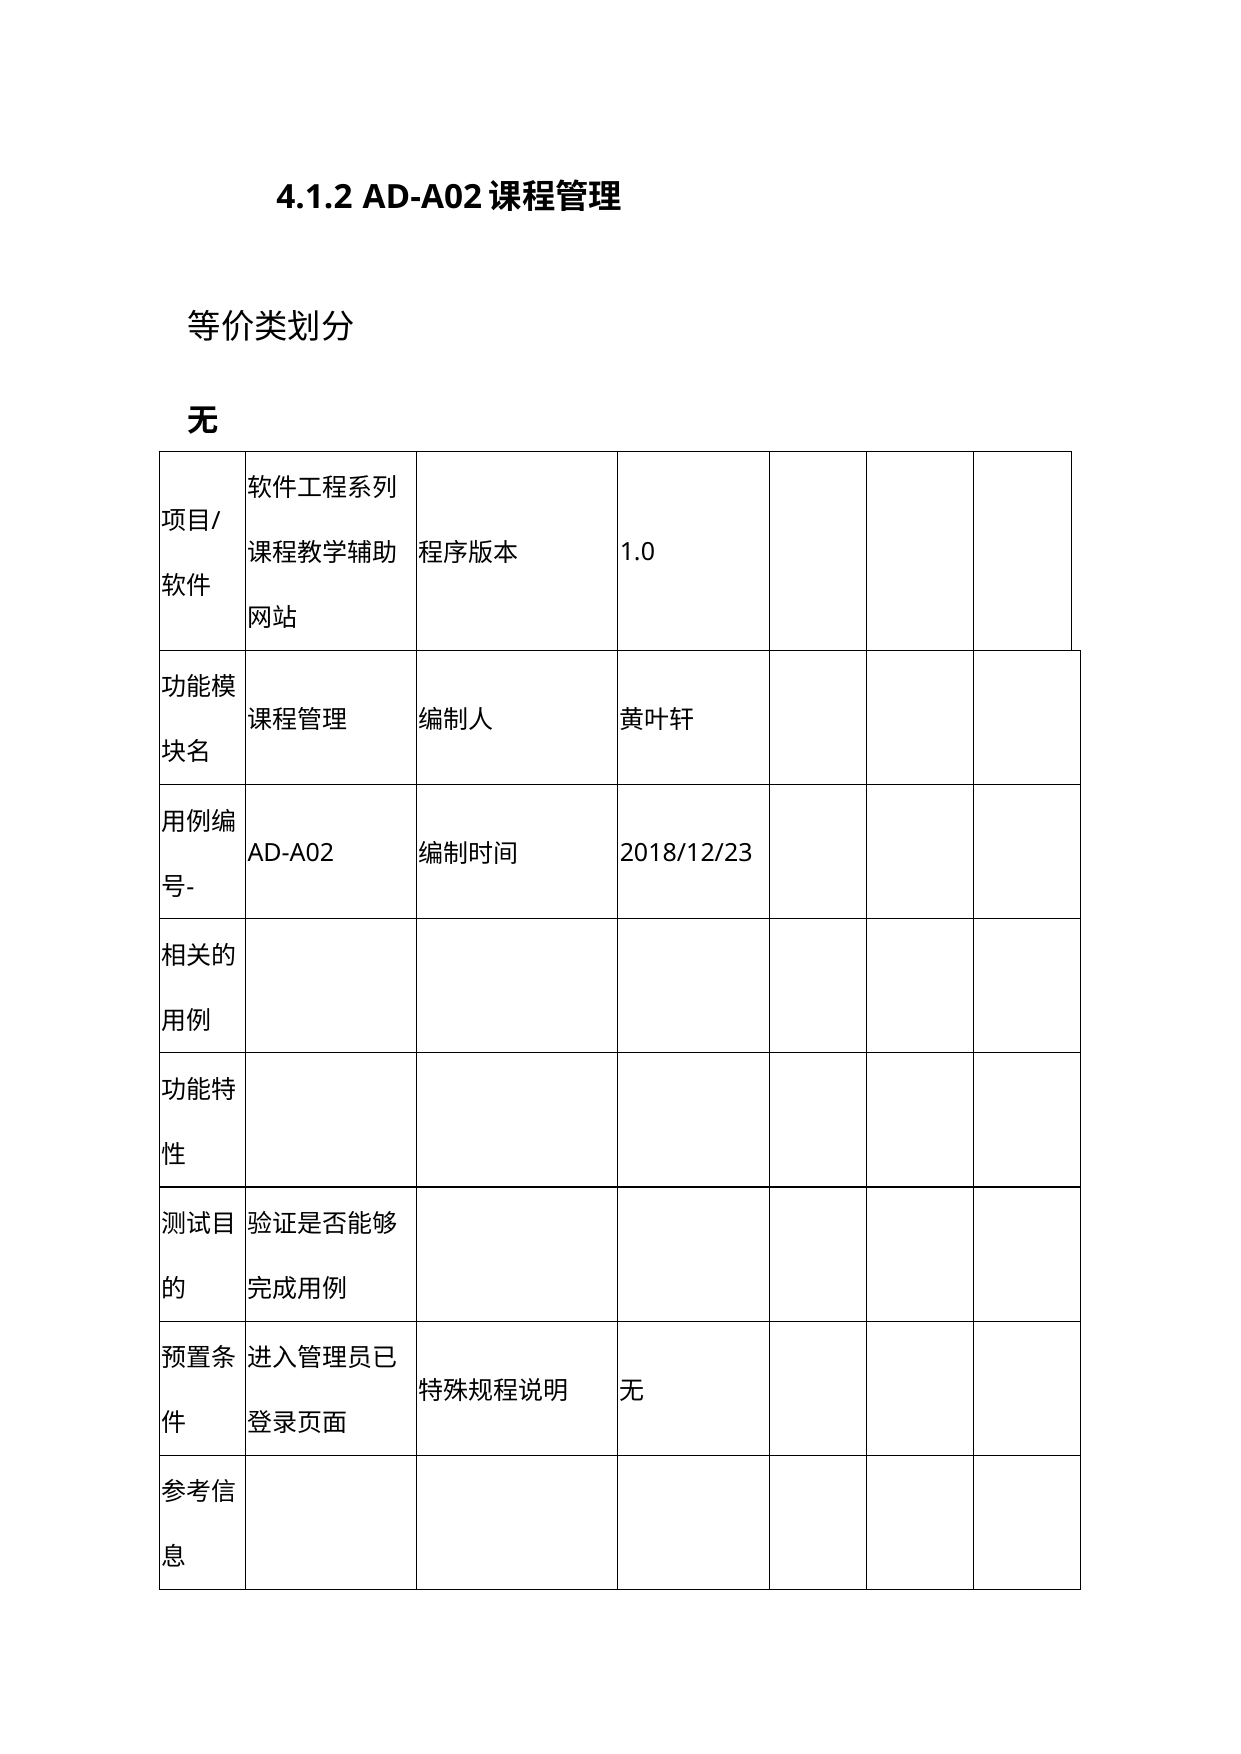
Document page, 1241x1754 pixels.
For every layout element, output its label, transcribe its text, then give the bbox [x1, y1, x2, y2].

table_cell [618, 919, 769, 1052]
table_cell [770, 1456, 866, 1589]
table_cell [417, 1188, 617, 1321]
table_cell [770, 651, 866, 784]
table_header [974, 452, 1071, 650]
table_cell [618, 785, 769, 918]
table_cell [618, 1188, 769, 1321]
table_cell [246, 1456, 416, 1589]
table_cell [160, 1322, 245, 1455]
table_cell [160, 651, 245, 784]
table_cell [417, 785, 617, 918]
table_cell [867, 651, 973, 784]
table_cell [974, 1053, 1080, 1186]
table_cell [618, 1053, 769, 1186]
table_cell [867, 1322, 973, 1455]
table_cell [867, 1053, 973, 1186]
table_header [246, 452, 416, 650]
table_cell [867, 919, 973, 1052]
text 无 [187, 386, 1053, 451]
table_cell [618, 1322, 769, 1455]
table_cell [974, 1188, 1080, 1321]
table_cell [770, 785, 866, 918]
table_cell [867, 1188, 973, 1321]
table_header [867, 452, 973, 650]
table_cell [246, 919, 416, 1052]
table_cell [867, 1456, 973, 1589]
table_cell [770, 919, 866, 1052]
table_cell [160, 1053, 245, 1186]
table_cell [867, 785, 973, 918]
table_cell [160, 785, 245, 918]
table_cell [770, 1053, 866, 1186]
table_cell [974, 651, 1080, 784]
text 等价类划分 [187, 291, 1053, 356]
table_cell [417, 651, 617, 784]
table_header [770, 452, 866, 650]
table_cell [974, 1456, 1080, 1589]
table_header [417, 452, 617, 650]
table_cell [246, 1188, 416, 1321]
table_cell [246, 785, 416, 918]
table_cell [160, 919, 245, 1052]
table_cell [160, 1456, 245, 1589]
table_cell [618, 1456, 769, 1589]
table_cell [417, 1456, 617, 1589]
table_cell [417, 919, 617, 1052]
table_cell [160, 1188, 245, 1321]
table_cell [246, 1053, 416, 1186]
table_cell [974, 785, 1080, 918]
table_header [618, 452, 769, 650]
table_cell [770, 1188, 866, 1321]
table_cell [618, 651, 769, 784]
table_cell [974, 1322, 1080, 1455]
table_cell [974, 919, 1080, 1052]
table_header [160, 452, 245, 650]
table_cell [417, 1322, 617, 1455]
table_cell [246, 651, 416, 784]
subtitle AD-A02课程管理 [276, 162, 1053, 227]
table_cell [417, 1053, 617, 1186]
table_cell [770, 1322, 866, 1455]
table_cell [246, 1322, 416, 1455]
